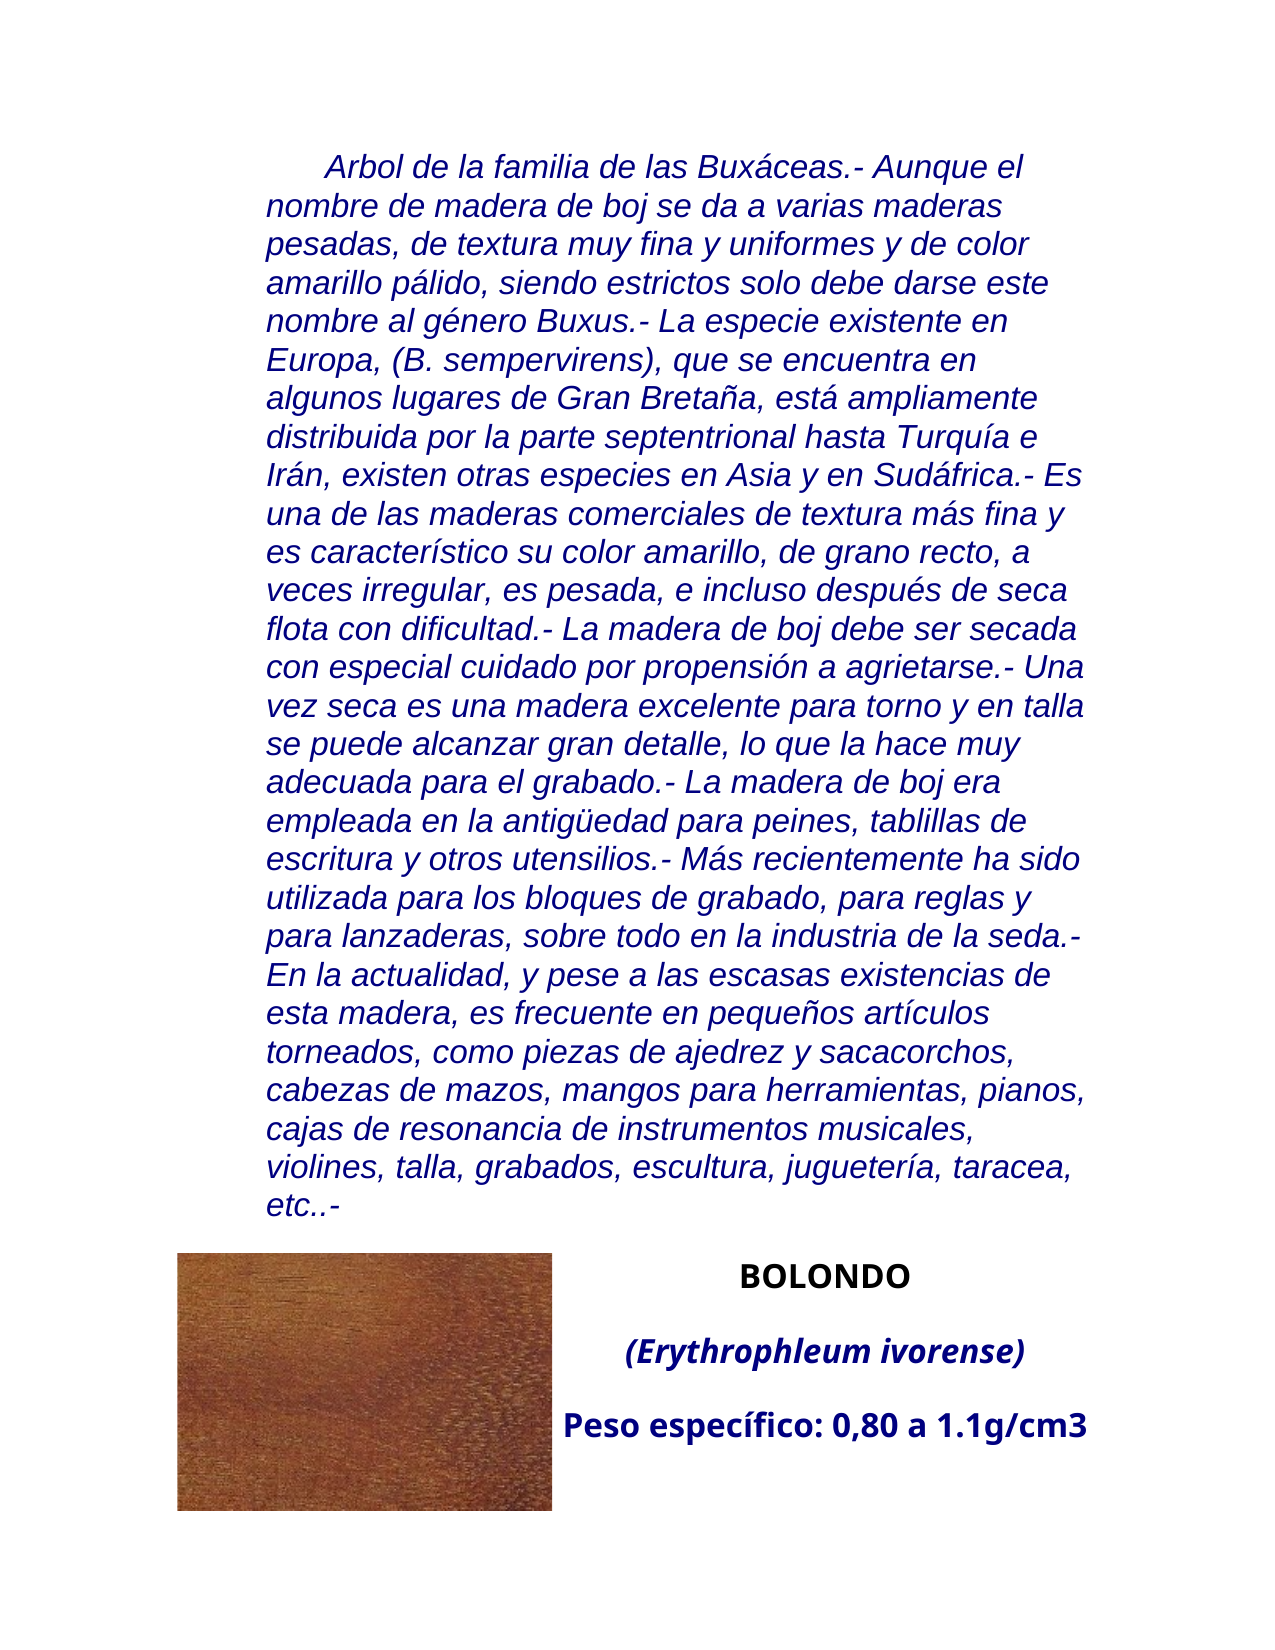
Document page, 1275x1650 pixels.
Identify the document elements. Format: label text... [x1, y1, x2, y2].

text Peso específico: 0,80 a 1.1g/cm3 [553, 1402, 1098, 1448]
picture [177, 1253, 553, 1511]
text Arbol de la familia de las Buxáceas.- Aunque el nombre de madera de boj se da a varias maderas pesadas, de textura muy fina y uniformes y de color amarillo pálido, siendo estrictos solo debe darse este nombre al género Buxus.- La especie existente en Europa, (B. sempervirens), que se encuentra en algunos lugares de Gran Bretaña, está ampliamente distribuida por la parte septentrional hasta Turquía e Irán, existen otras especies en Asia y en Sudáfrica.- Es una de las maderas comerciales de textura más fina y es característico su color amarillo, de grano recto, a veces irregular, es pesada, e incluso después de seca flota con dificultad.- La madera de boj debe ser secada con especial cuidado por propensión a agrietarse.- Una vez seca es una madera excelente para torno y en talla se puede alcanzar gran detalle, lo que la hace muy adecuada para el grabado.- La madera de boj era empleada en la antigüedad para peines, tablillas de escritura y otros utensilios.- Más recientemente ha sido utilizada para los bloques de grabado, para reglas y para lanzaderas, sobre todo en la industria de la seda.- En la actualidad, y pese a las escasas existencias de esta madera, es frecuente en pequeños artículos torneados, como piezas de ajedrez y sacacorchos, cabezas de mazos, mangos para herramientas, pianos, cajas de resonancia de instrumentos musicales, violines, talla, grabados, escultura, juguetería, taracea, etc..- [266, 148, 1098, 1224]
text BOLONDO [553, 1253, 1098, 1298]
text (Erythrophleum ivorense) [553, 1328, 1098, 1373]
